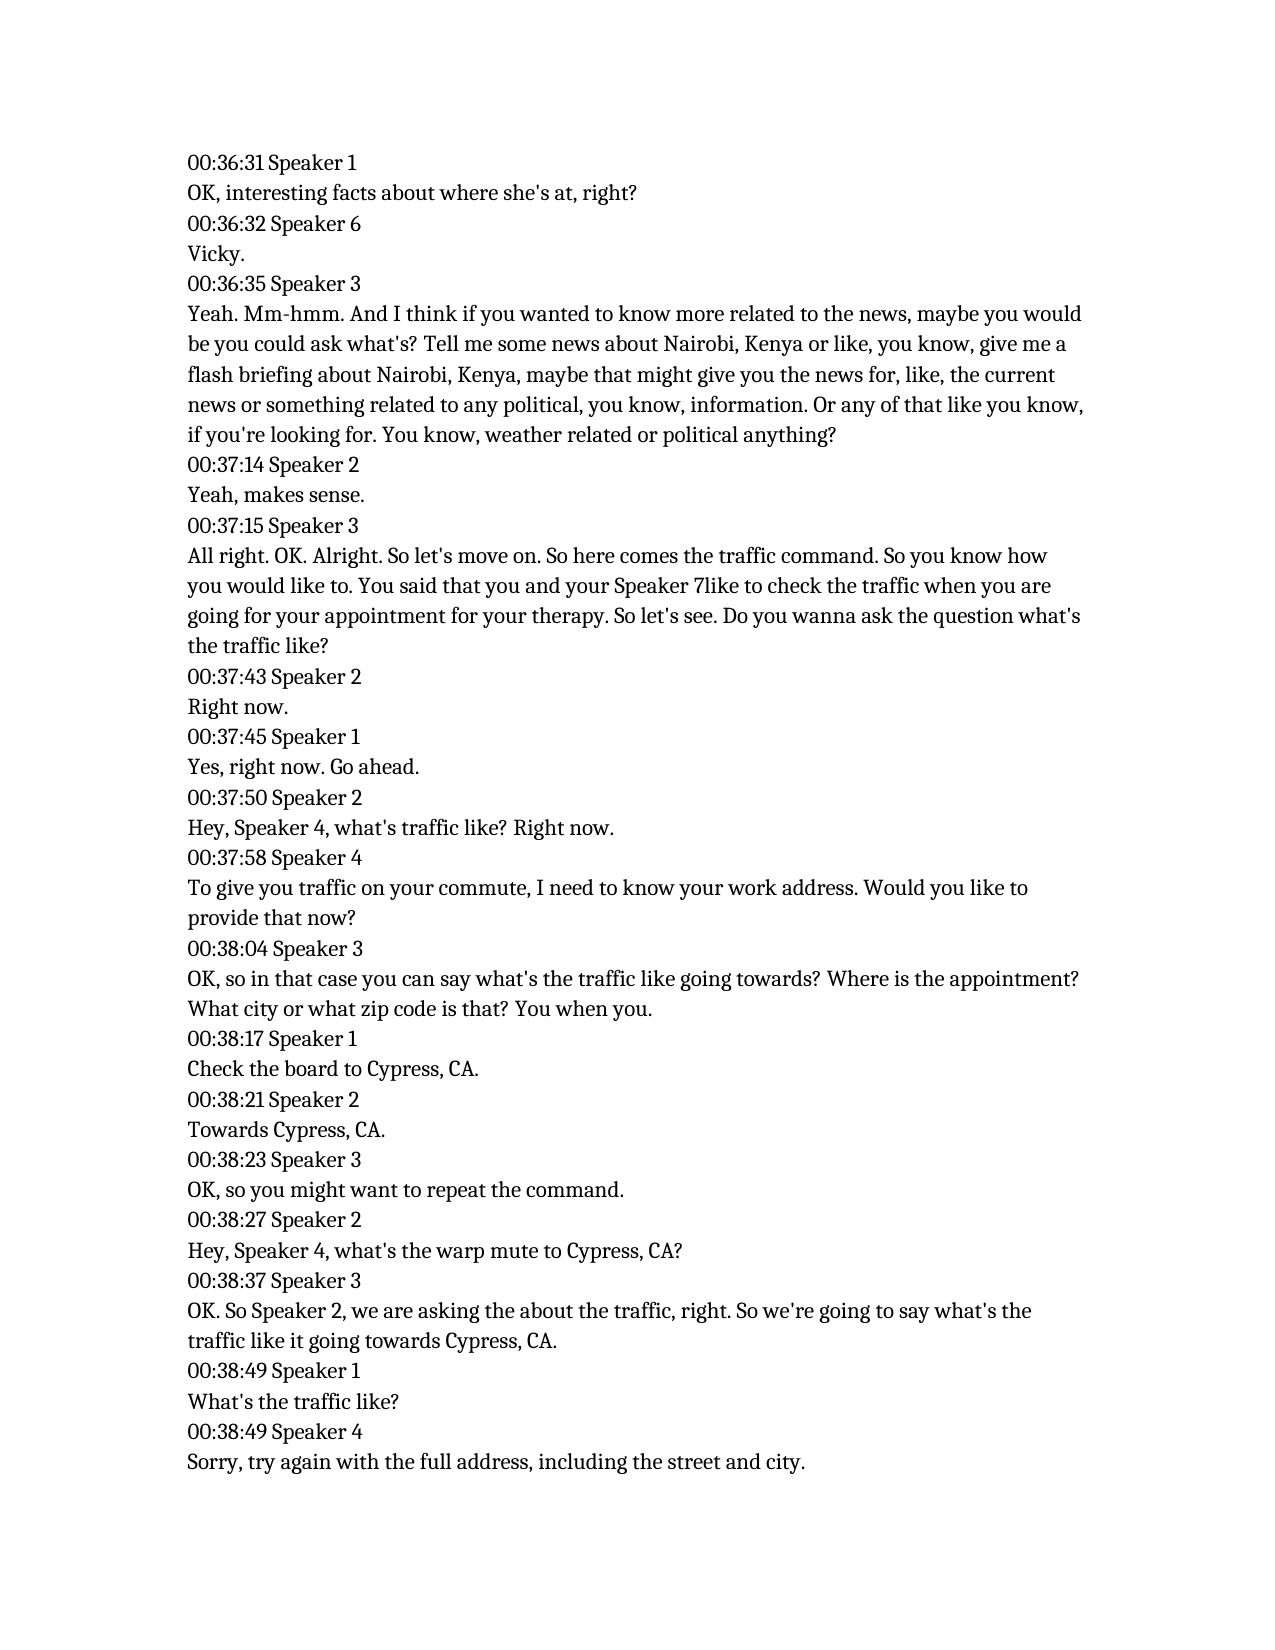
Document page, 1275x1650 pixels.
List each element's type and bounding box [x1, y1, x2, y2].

text [187, 150, 1087, 1475]
